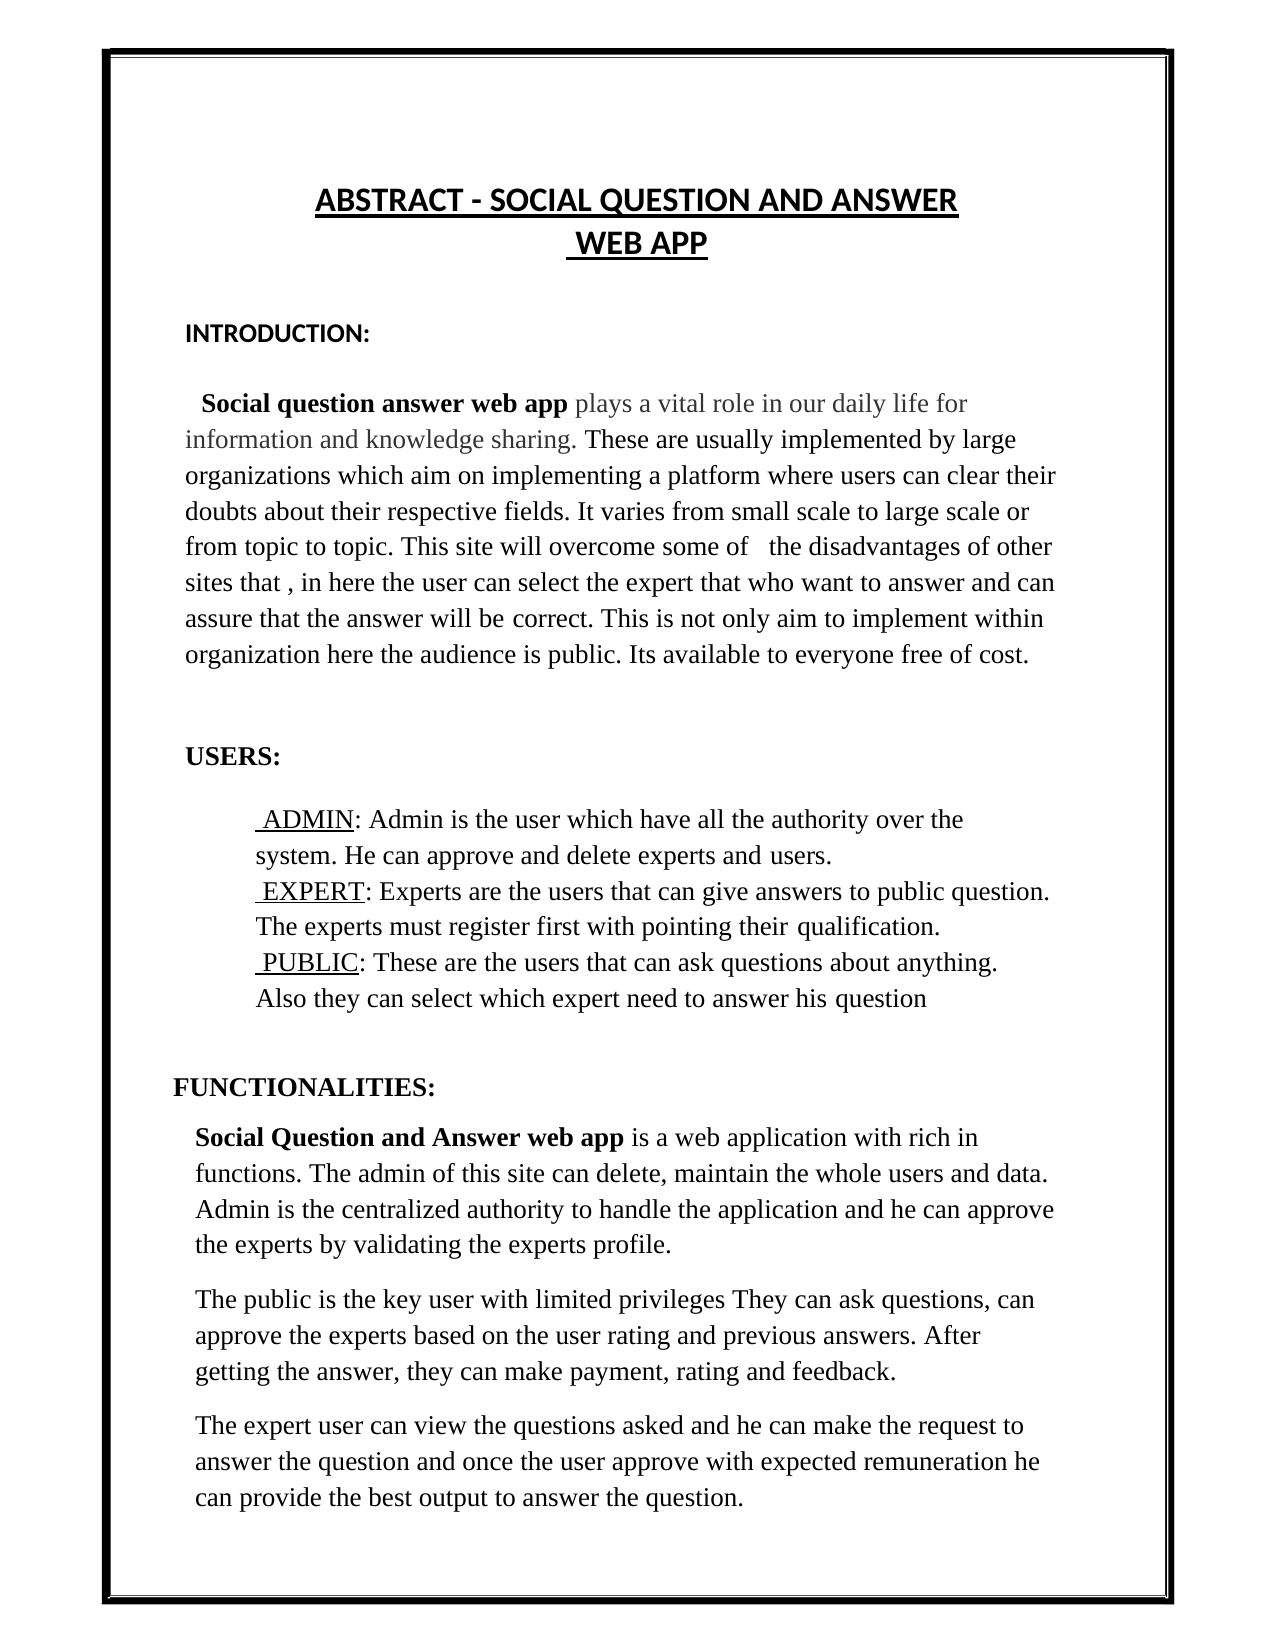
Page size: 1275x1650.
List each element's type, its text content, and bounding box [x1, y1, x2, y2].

text The expert user can view the questions asked and he can make the request to answer the question and once the user approve with expected remuneration he can provide the best output to answer the question. [195, 1409, 1063, 1512]
list ADMIN: Admin is the user which have all the authority over the system. He can approve and delete experts and users. [220, 803, 1008, 870]
subtitle USERS: [185, 741, 1096, 772]
text WEB APP [178, 221, 1096, 263]
list EXPERT: Experts are the users that can give answers to public question. The experts must register first with pointing their qualification. [220, 875, 1066, 942]
subtitle INTRODUCTION: [185, 316, 1096, 349]
text Social question answer web app plays a vital role in our daily life for information and knowledge sharing. These are usually implemented by large organizations which aim on implementing a platform where users can clear their doubts about their respective fields. It varies from small scale to large scale or from topic to topic. This site will overcome some of the disadvantages of other sites that , in here the user can select the expert that who want to answer and can assure that the answer will be correct. This is not only aim to implement within organization here the audience is public. Its available to everyone free of cost. [185, 388, 1063, 669]
subtitle FUNCTIONALITIES: [173, 1071, 1096, 1103]
subtitle ABSTRACT - SOCIAL QUESTION AND ANSWER [178, 178, 1096, 220]
picture [111, 48, 1165, 58]
text Social Question and Answer web app is a web application with rich in functions. The admin of this site can delete, maintain the whole users and data. Admin is the centralized authority to handle the application and he can approve the experts by validating the experts profile. [195, 1121, 1063, 1260]
list PUBLIC: These are the users that can ask questions about anything. Also they can select which expert need to answer his question [220, 946, 1028, 1013]
picture [110, 1595, 1166, 1604]
text The public is the key user with limited privileges They can ask questions, can approve the experts based on the user rating and previous answers. After getting the answer, they can make payment, rating and feedback. [195, 1283, 1063, 1386]
